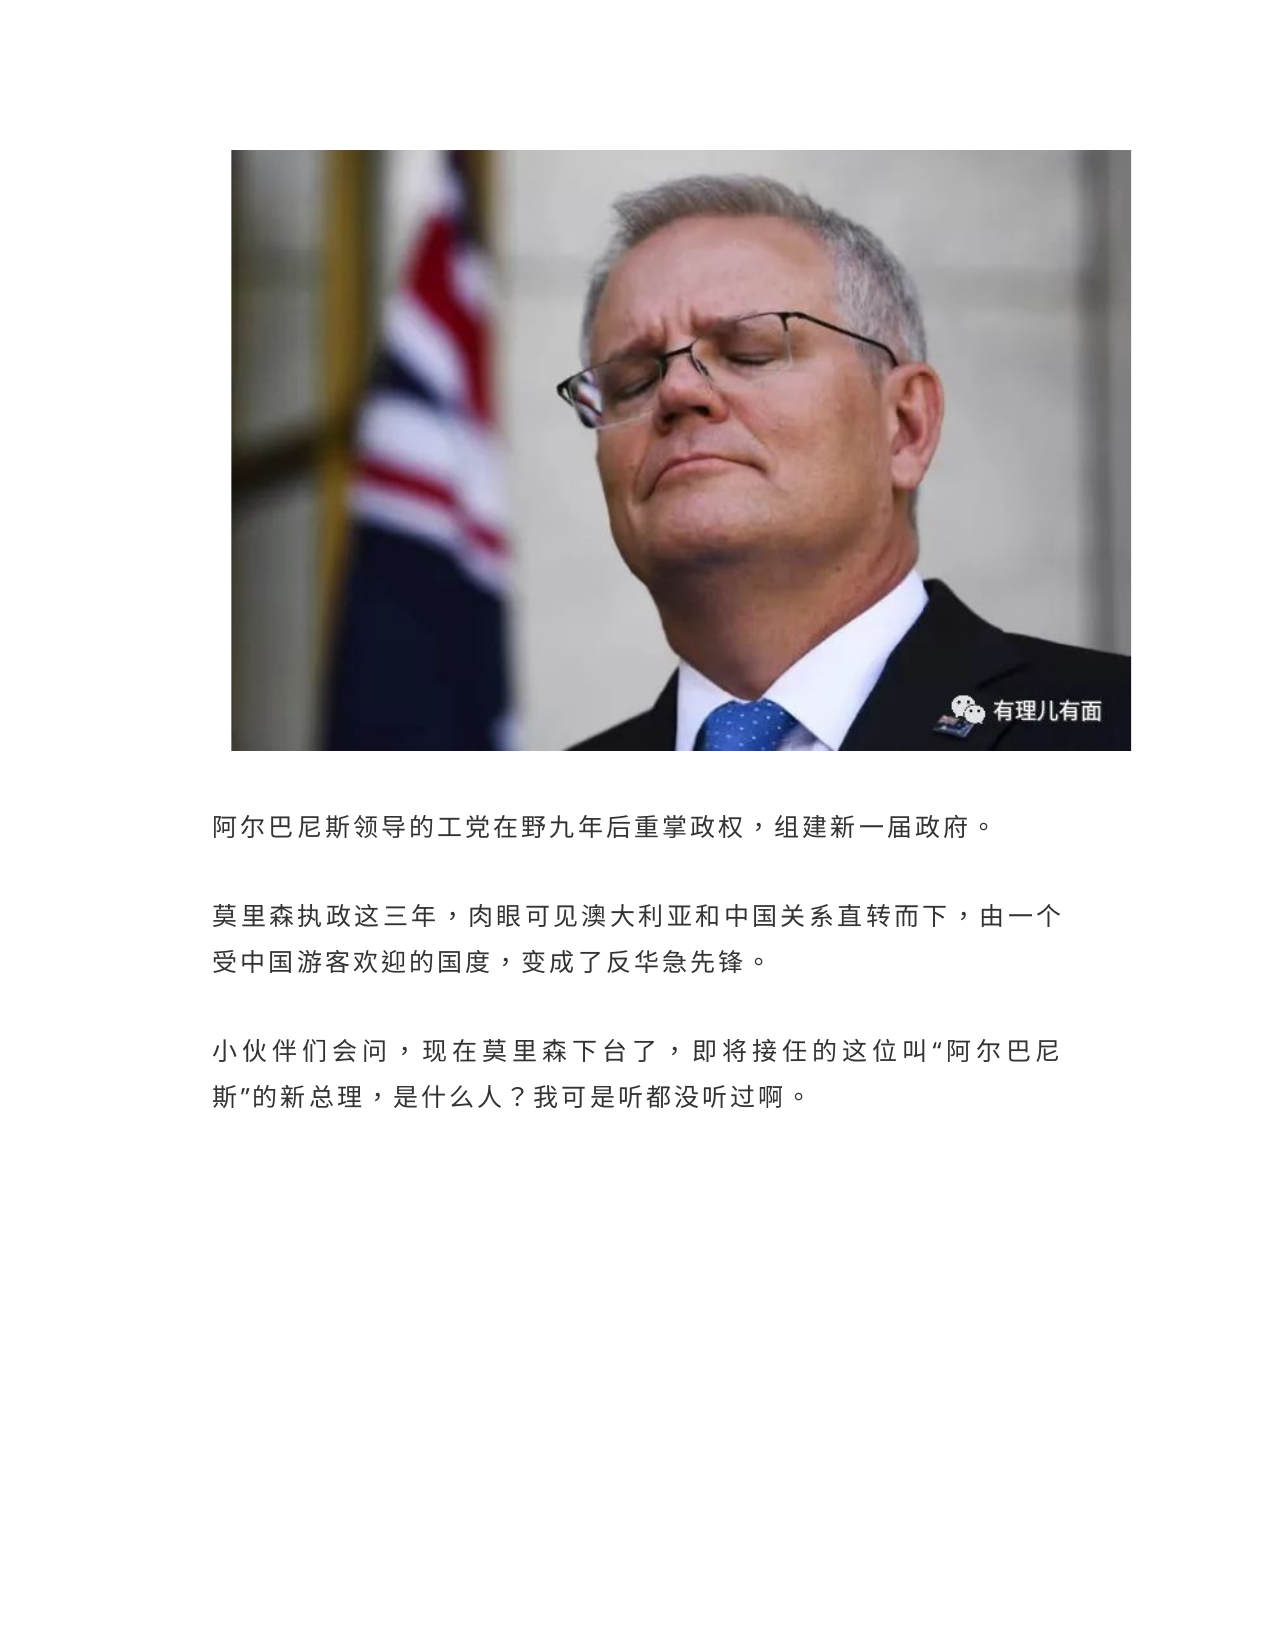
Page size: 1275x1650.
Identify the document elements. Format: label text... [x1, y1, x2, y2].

text 莫里森执政这三年，肉眼可见澳大利亚和中国关系直转而下，由一个受中国游客欢迎的国度，变成了反华急先锋。 [212, 886, 1062, 979]
text 阿尔巴尼斯领导的工党在野九年后重掌政权，组建新一届政府。 [212, 797, 1062, 843]
text 小伙伴们会问，现在莫里森下台了，即将接任的这位叫“阿尔巴尼斯”的新总理，是什么人？我可是听都没听过啊。 [212, 1021, 1062, 1114]
picture [231, 150, 1132, 751]
